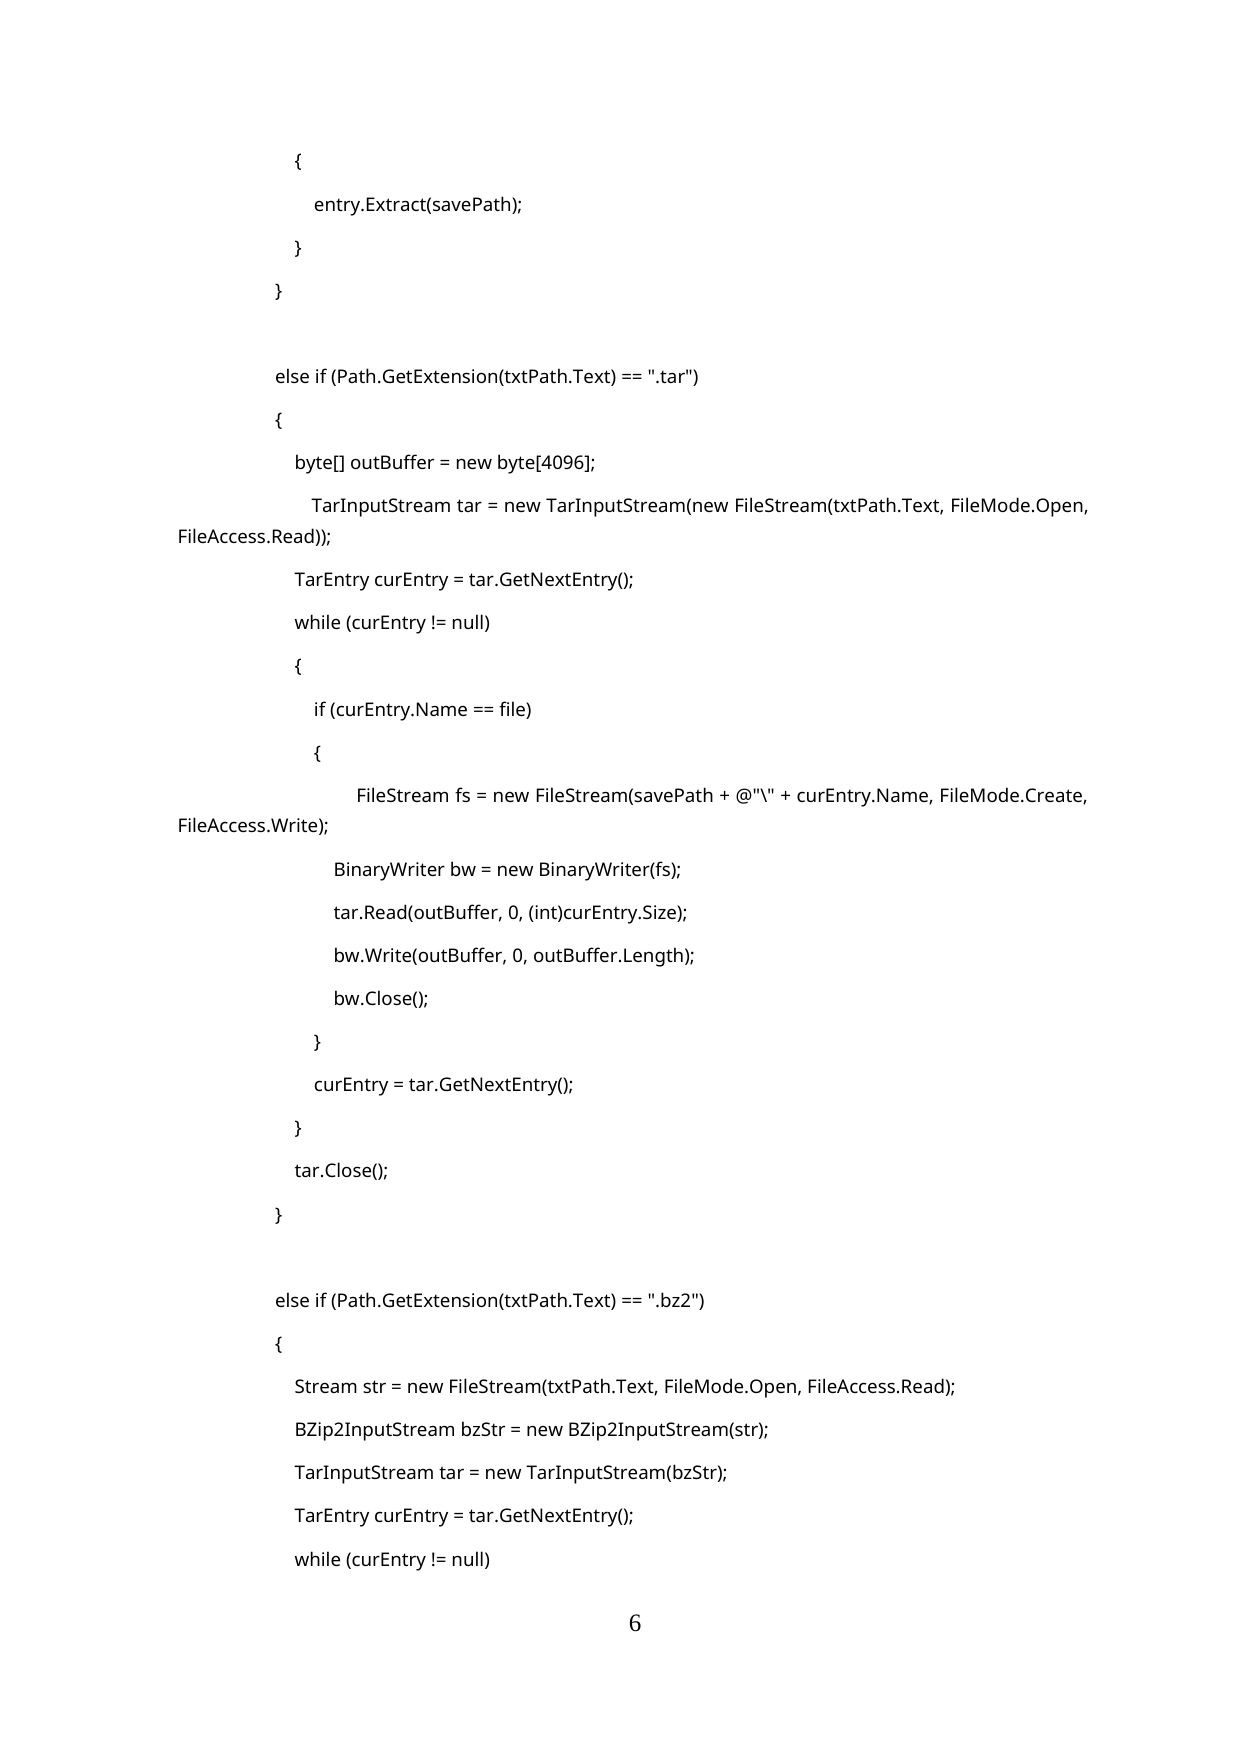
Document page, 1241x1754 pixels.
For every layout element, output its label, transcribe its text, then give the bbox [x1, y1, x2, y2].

text while (curEntry != null) [177, 609, 1092, 635]
text tar.Read(outBuffer, 0, (int)curEntry.Size); [177, 899, 1092, 924]
text tar.Close(); [177, 1158, 1092, 1183]
text else if (Path.GetExtension(txtPath.Text) == ".tar") [177, 363, 1092, 389]
text TarEntry curEntry = tar.GetNextEntry(); [177, 566, 1092, 592]
text while (curEntry != null) [177, 1546, 1092, 1571]
text } [177, 1028, 1092, 1054]
text { [177, 406, 1092, 432]
text } [177, 234, 1092, 259]
text { [177, 148, 1092, 173]
text } [177, 277, 1092, 303]
text TarEntry curEntry = tar.GetNextEntry(); [177, 1503, 1092, 1528]
text curEntry = tar.GetNextEntry(); [177, 1071, 1092, 1097]
text { [177, 739, 1092, 764]
text Stream str = new FileStream(txtPath.Text, FileMode.Open, FileAccess.Read); [177, 1373, 1092, 1399]
text } [177, 1201, 1092, 1226]
text { [177, 1330, 1092, 1356]
text entry.Extract(savePath); [177, 191, 1092, 216]
text } [177, 1114, 1092, 1140]
text if (curEntry.Name == file) [177, 696, 1092, 721]
text BZip2InputStream bzStr = new BZip2InputStream(str); [177, 1416, 1092, 1442]
text TarInputStream tar = new TarInputStream(bzStr); [177, 1459, 1092, 1485]
text bw.Write(outBuffer, 0, outBuffer.Length); [177, 942, 1092, 968]
text else if (Path.GetExtension(txtPath.Text) == ".bz2") [177, 1287, 1092, 1313]
text FileStream fs = new FileStream(savePath + @"\" + curEntry.Name, FileMode.Create, FileAccess.Write); [177, 782, 1092, 838]
text { [177, 653, 1092, 678]
text TarInputStream tar = new TarInputStream(new FileStream(txtPath.Text, FileMode.Open, FileAccess.Read)); [177, 493, 1092, 549]
text byte[] outBuffer = new byte[4096]; [177, 449, 1092, 475]
text BinaryWriter bw = new BinaryWriter(fs); [177, 856, 1092, 881]
text bw.Close(); [177, 985, 1092, 1011]
